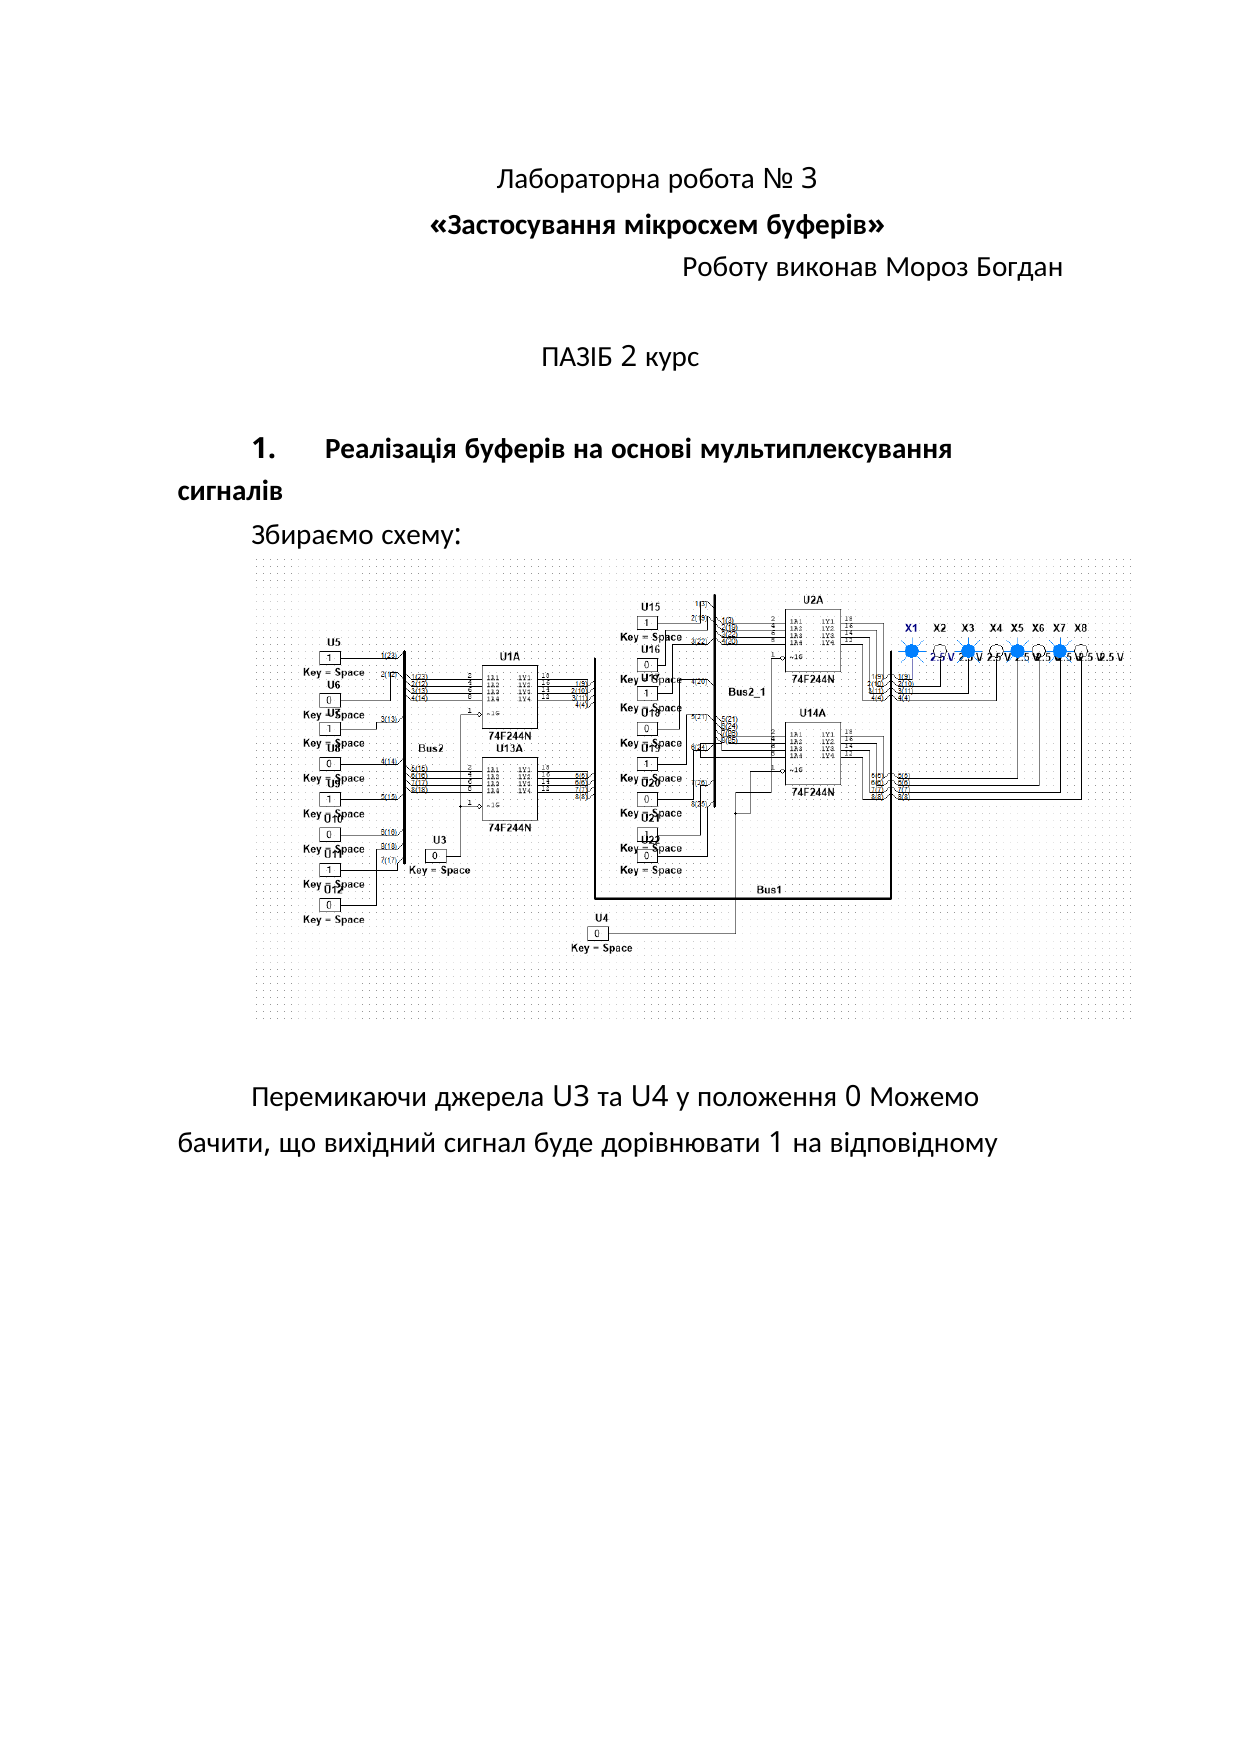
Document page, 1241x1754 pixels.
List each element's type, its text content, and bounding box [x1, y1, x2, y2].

picture [251, 558, 1137, 1025]
text Збираємо схему: [177, 513, 1063, 553]
text Перемикаючи джерела U3 та U4 у положення 0 Можемо бачити, що вихідний сигнал буде дорівнювати 1 на відповідному виході призначеннях 1 на входах відповідних пінів [177, 1075, 1063, 1161]
text Лабораторна робота № 3 [177, 157, 1063, 197]
text ПАЗІБ 2 курс [177, 290, 1063, 375]
list Реалізація буферів на основі мультиплексування сигналів [177, 427, 1063, 508]
text «Застосування мікросхем буферів» [177, 203, 1063, 243]
text Роботу виконав Мороз Богдан [177, 248, 1063, 284]
